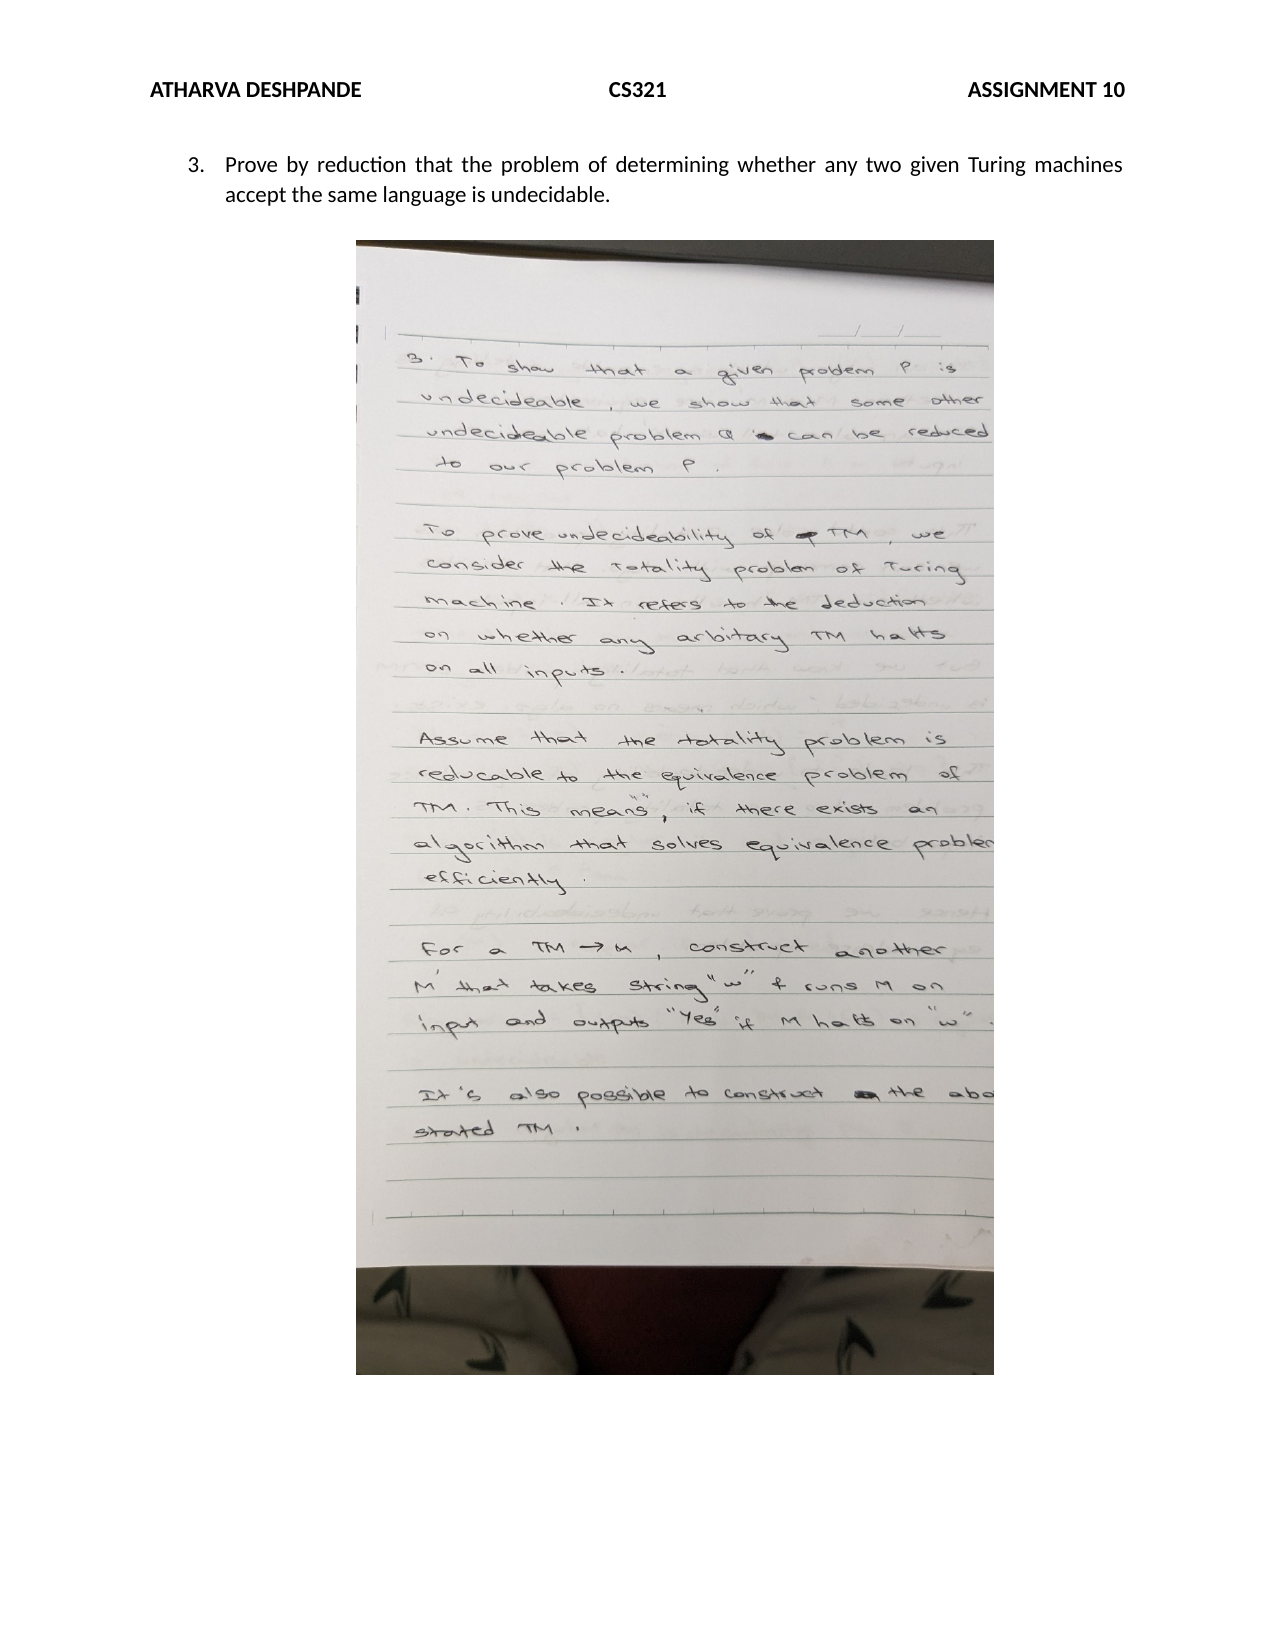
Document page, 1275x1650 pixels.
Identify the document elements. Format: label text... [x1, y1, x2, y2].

list Prove by reduction that the problem of determining whether any two given Turing machines accept the same language is undecidable. [187, 150, 1125, 208]
picture [356, 240, 994, 1375]
